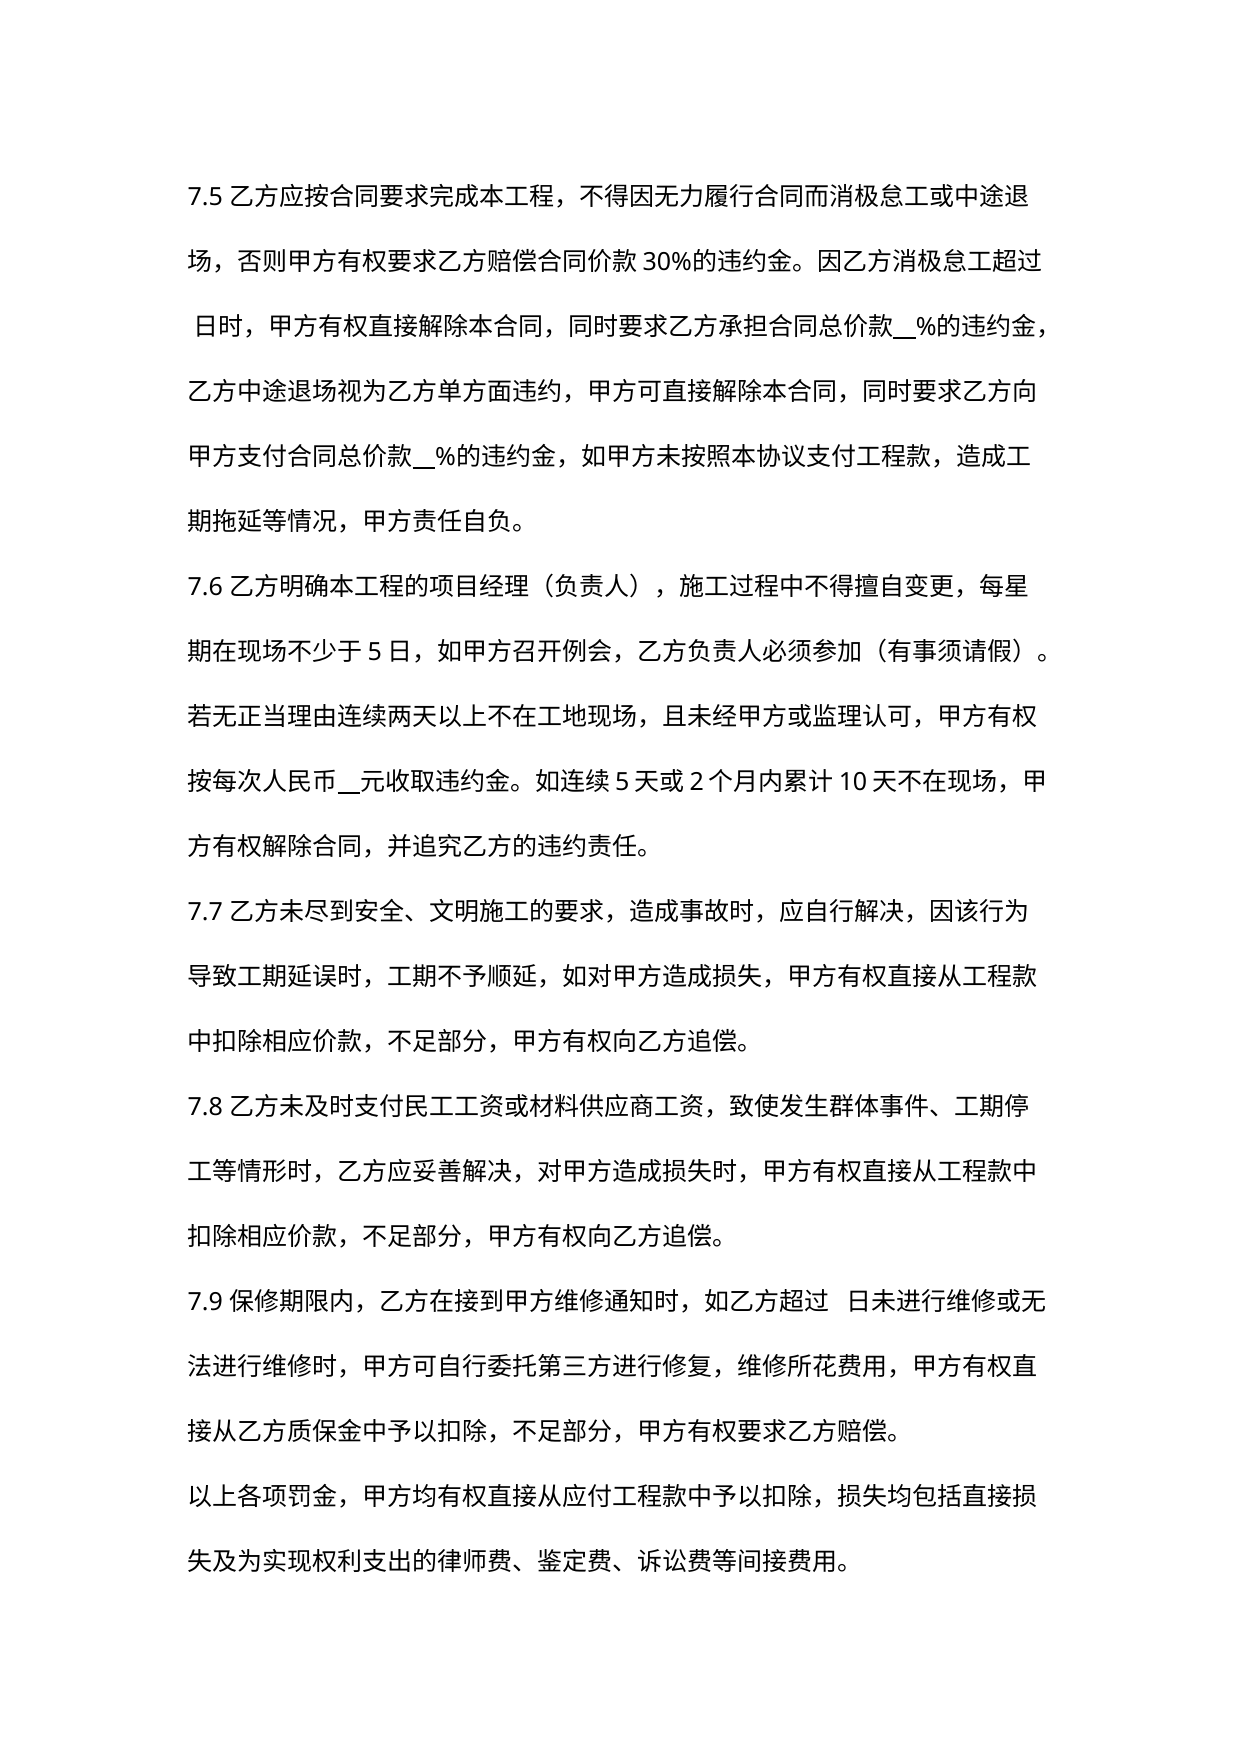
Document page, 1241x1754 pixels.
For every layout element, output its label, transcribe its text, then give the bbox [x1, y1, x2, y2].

text 以上各项罚金，甲方均有权直接从应付工程款中予以扣除，损失均包括直接损失及为实现权利支出的律师费、鉴定费、诉讼费等间接费用。 [187, 1462, 1053, 1592]
text 7.6 乙方明确本工程的项目经理（负责人），施工过程中不得擅自变更，每星期在现场不少于5日，如甲方召开例会，乙方负责人必须参加（有事须请假）。若无正当理由连续两天以上不在工地现场，且未经甲方或监理认可，甲方有权按每次人民币 元收取违约金。如连续5天或2个月内累计10天不在现场，甲方有权解除合同，并追究乙方的违约责任。 [187, 552, 1053, 877]
text 7.7 乙方未尽到安全、文明施工的要求，造成事故时，应自行解决，因该行为导致工期延误时，工期不予顺延，如对甲方造成损失，甲方有权直接从工程款中扣除相应价款，不足部分，甲方有权向乙方追偿。 [187, 877, 1053, 1072]
text 7.9 保修期限内，乙方在接到甲方维修通知时，如乙方超过 日未进行维修或无法进行维修时，甲方可自行委托第三方进行修复，维修所花费用，甲方有权直接从乙方质保金中予以扣除，不足部分，甲方有权要求乙方赔偿。 [187, 1267, 1053, 1462]
text 7.8 乙方未及时支付民工工资或材料供应商工资，致使发生群体事件、工期停工等情形时，乙方应妥善解决，对甲方造成损失时，甲方有权直接从工程款中扣除相应价款，不足部分，甲方有权向乙方追偿。 [187, 1072, 1053, 1267]
text 7.5 乙方应按合同要求完成本工程，不得因无力履行合同而消极怠工或中途退场，否则甲方有权要求乙方赔偿合同价款30%的违约金。因乙方消极怠工超过 日时，甲方有权直接解除本合同，同时要求乙方承担合同总价款 %的违约金，乙方中途退场视为乙方单方面违约，甲方可直接解除本合同，同时要求乙方向甲方支付合同总价款 %的违约金，如甲方未按照本协议支付工程款，造成工期拖延等情况，甲方责任自负。 [187, 162, 1053, 552]
